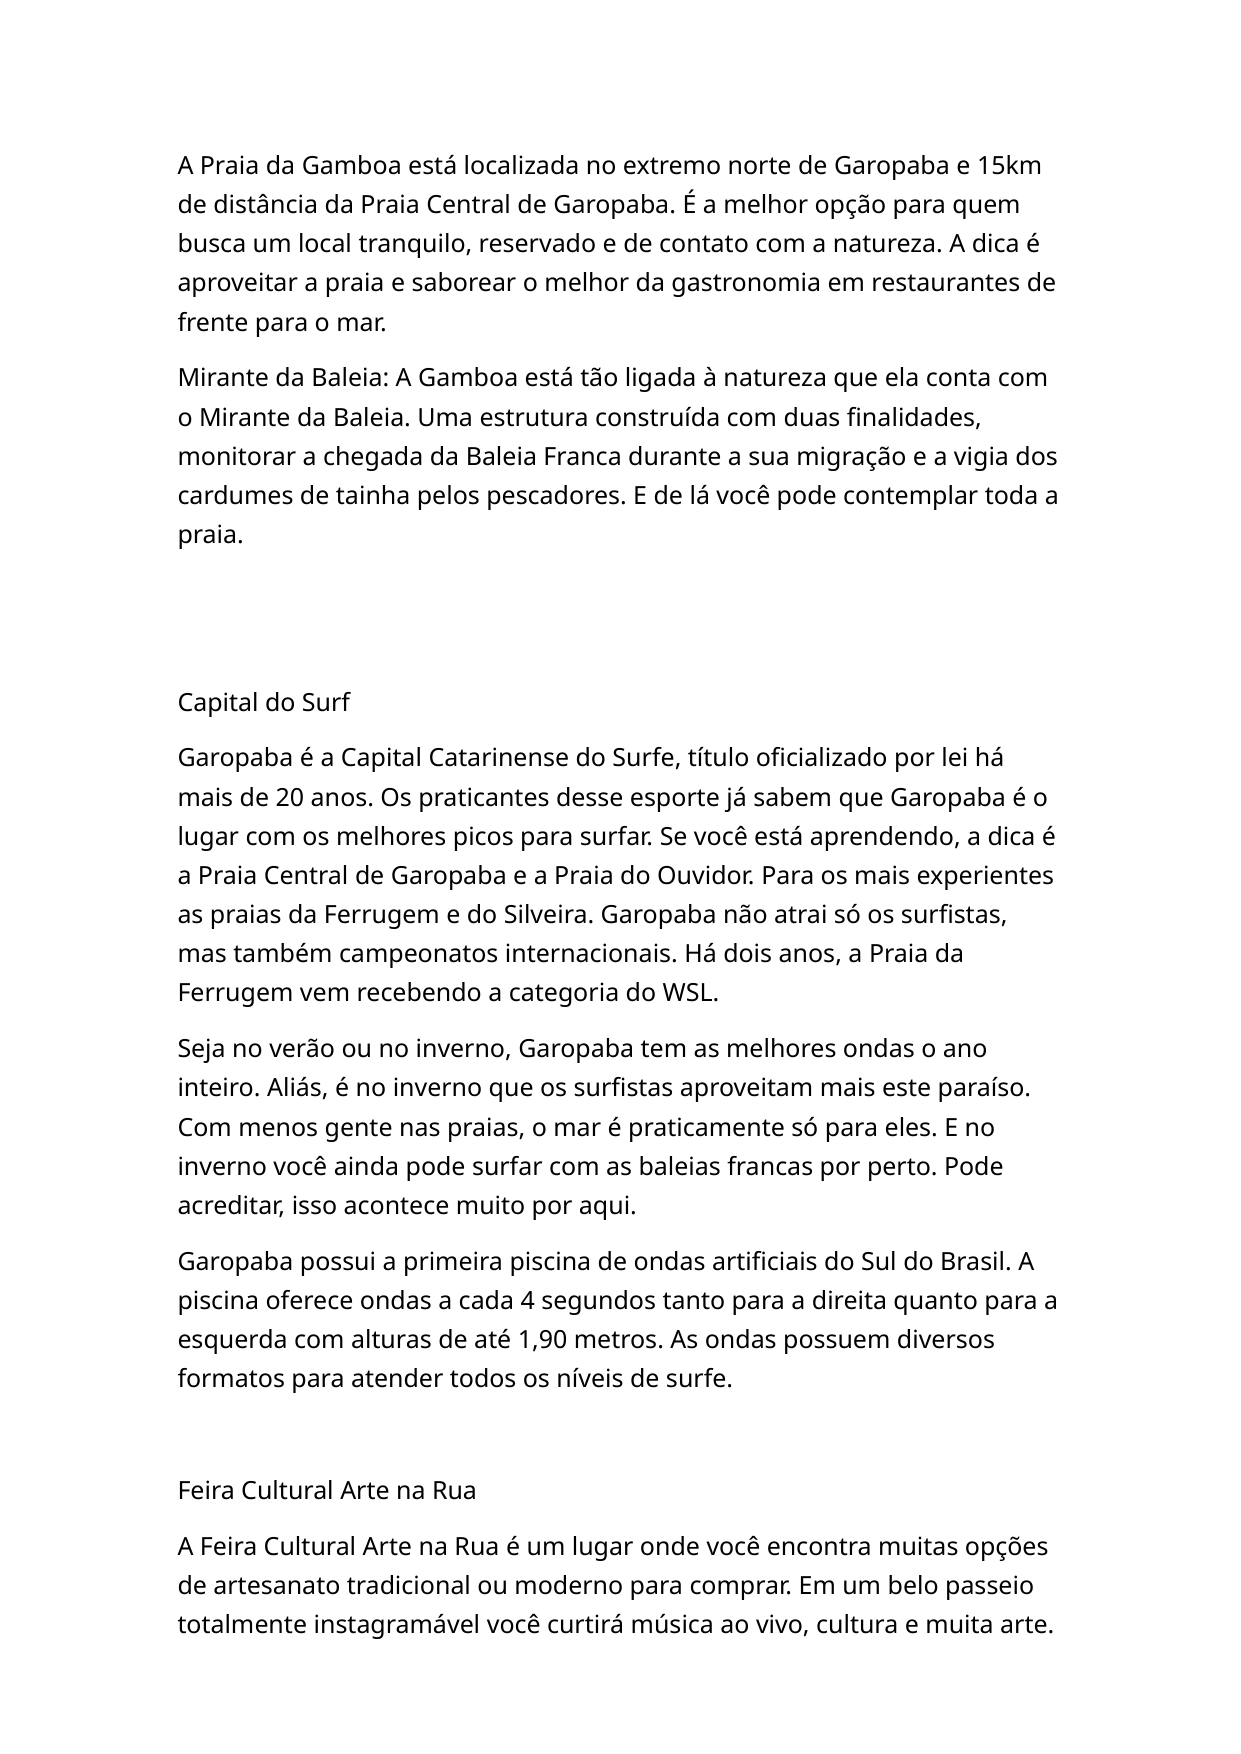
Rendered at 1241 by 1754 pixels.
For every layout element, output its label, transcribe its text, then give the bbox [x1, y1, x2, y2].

text Feira Cultural Arte na Rua [177, 1473, 1063, 1507]
text Garopaba possui a primeira piscina de ondas artificiais do Sul do Brasil. A piscina oferece ondas a cada 4 segundos tanto para a direita quanto para a esquerda com alturas de até 1,90 metros. As ondas possuem diversos formatos para atender todos os níveis de surfe. [177, 1243, 1063, 1395]
text A Praia da Gamboa está localizada no extremo norte de Garopaba e 15km de distância da Praia Central de Garopaba. É a melhor opção para quem busca um local tranquilo, reservado e de contato com a natureza. A dica é aproveitar a praia e saborear o melhor da gastronomia em restaurantes de frente para o mar. [177, 148, 1063, 338]
text Mirante da Baleia: A Gamboa está tão ligada à natureza que ela conta com o Mirante da Baleia. Uma estrutura construída com duas finalidades, monitorar a chegada da Baleia Franca durante a sua migração e a vigia dos cardumes de tainha pelos pescadores. E de lá você pode contemplar toda a praia. [177, 360, 1063, 551]
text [177, 1528, 1063, 1641]
text Capital do Surf [177, 684, 1063, 718]
text Garopaba é a Capital Catarinense do Surfe, título oficializado por lei há mais de 20 anos. Os praticantes desse esporte já sabem que Garopaba é o lugar com os melhores picos para surfar. Se você está aprendendo, a dica é a Praia Central de Garopaba e a Praia do Ouvidor. Para os mais experientes as praias da Ferrugem e do Silveira. Garopaba não atrai só os surfistas, mas também campeonatos internacionais. Há dois anos, a Praia da Ferrugem vem recebendo a categoria do WSL. [177, 740, 1063, 1009]
text Seja no verão ou no inverno, Garopaba tem as melhores ondas o ano inteiro. Aliás, é no inverno que os surfistas aproveitam mais este paraíso. Com menos gente nas praias, o mar é praticamente só para eles. E no inverno você ainda pode surfar com as baleias francas por perto. Pode acreditar, isso acontece muito por aqui. [177, 1031, 1063, 1222]
